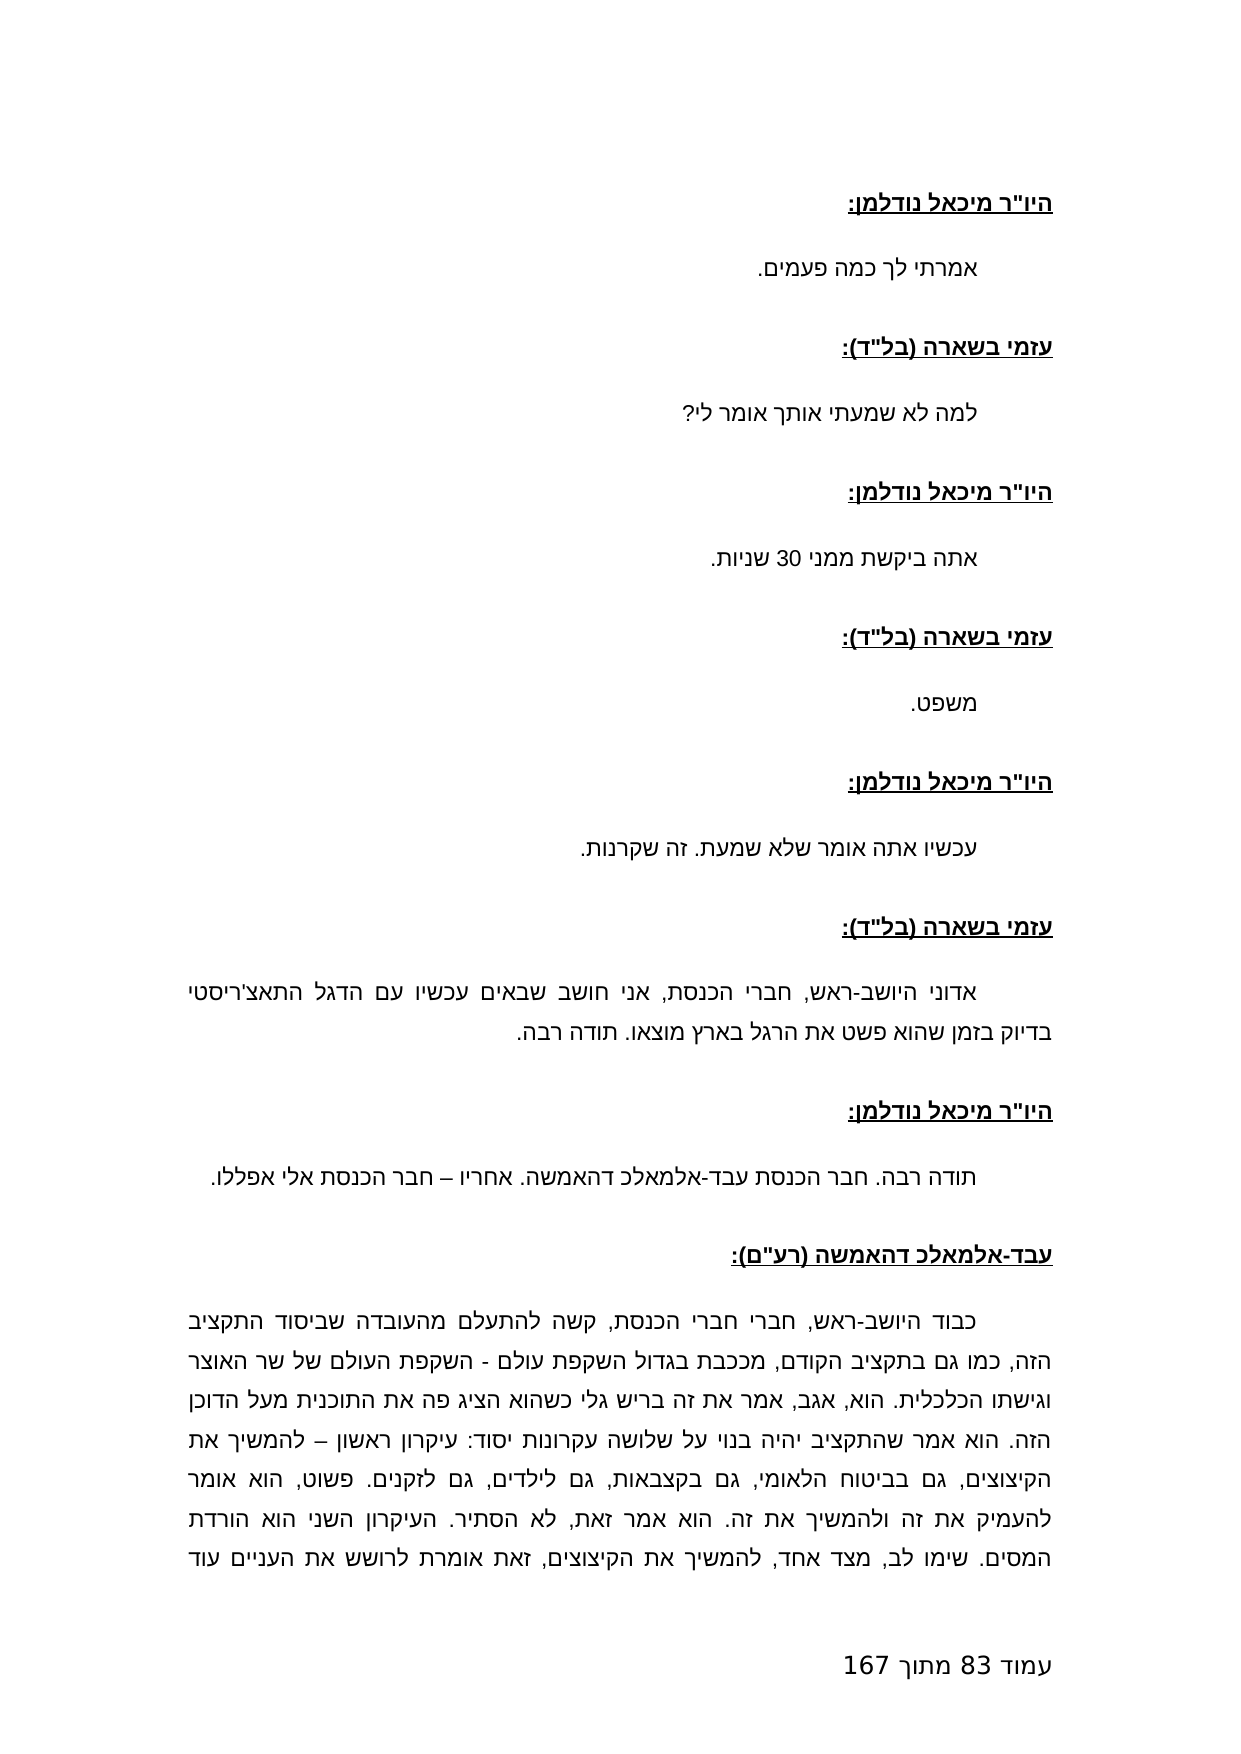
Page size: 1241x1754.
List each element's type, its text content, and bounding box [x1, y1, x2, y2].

text אדוני היושב-ראש, חברי הכנסת, אני חושב שבאים עכשיו עם הדגל התאצ'ריסטי בדיוק בזמן שהוא פשט את הרגל בארץ מוצאו. תודה רבה. [187, 979, 1053, 1045]
text עכשיו אתה אומר שלא שמעת. זה שקרנות. [187, 834, 1053, 861]
text עבד-אלמאלכ דהאמשה (רע"ם): [187, 1242, 1053, 1269]
text אתה ביקשת ממני 30 שניות. [187, 545, 1053, 571]
text היו"ר מיכאל נודלמן: [187, 479, 1053, 505]
text משפט. [187, 690, 1053, 716]
text היו"ר מיכאל נודלמן: [187, 769, 1053, 795]
text היו"ר מיכאל נודלמן: [187, 1098, 1053, 1124]
text תודה רבה. חבר הכנסת עבד-אלמאלכ דהאמשה. אחריו – חבר הכנסת אלי אפללו. [187, 1163, 1053, 1190]
text עזמי בשארה (בל"ד): [187, 334, 1053, 361]
text היו"ר מיכאל נודלמן: [187, 189, 1053, 216]
text למה לא שמעתי אותך אומר לי? [187, 400, 1053, 426]
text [187, 1308, 1053, 1572]
text עזמי בשארה (בל"ד): [187, 624, 1053, 650]
text אמרתי לך כמה פעמים. [187, 255, 1053, 282]
text עזמי בשארה (בל"ד): [187, 913, 1053, 940]
